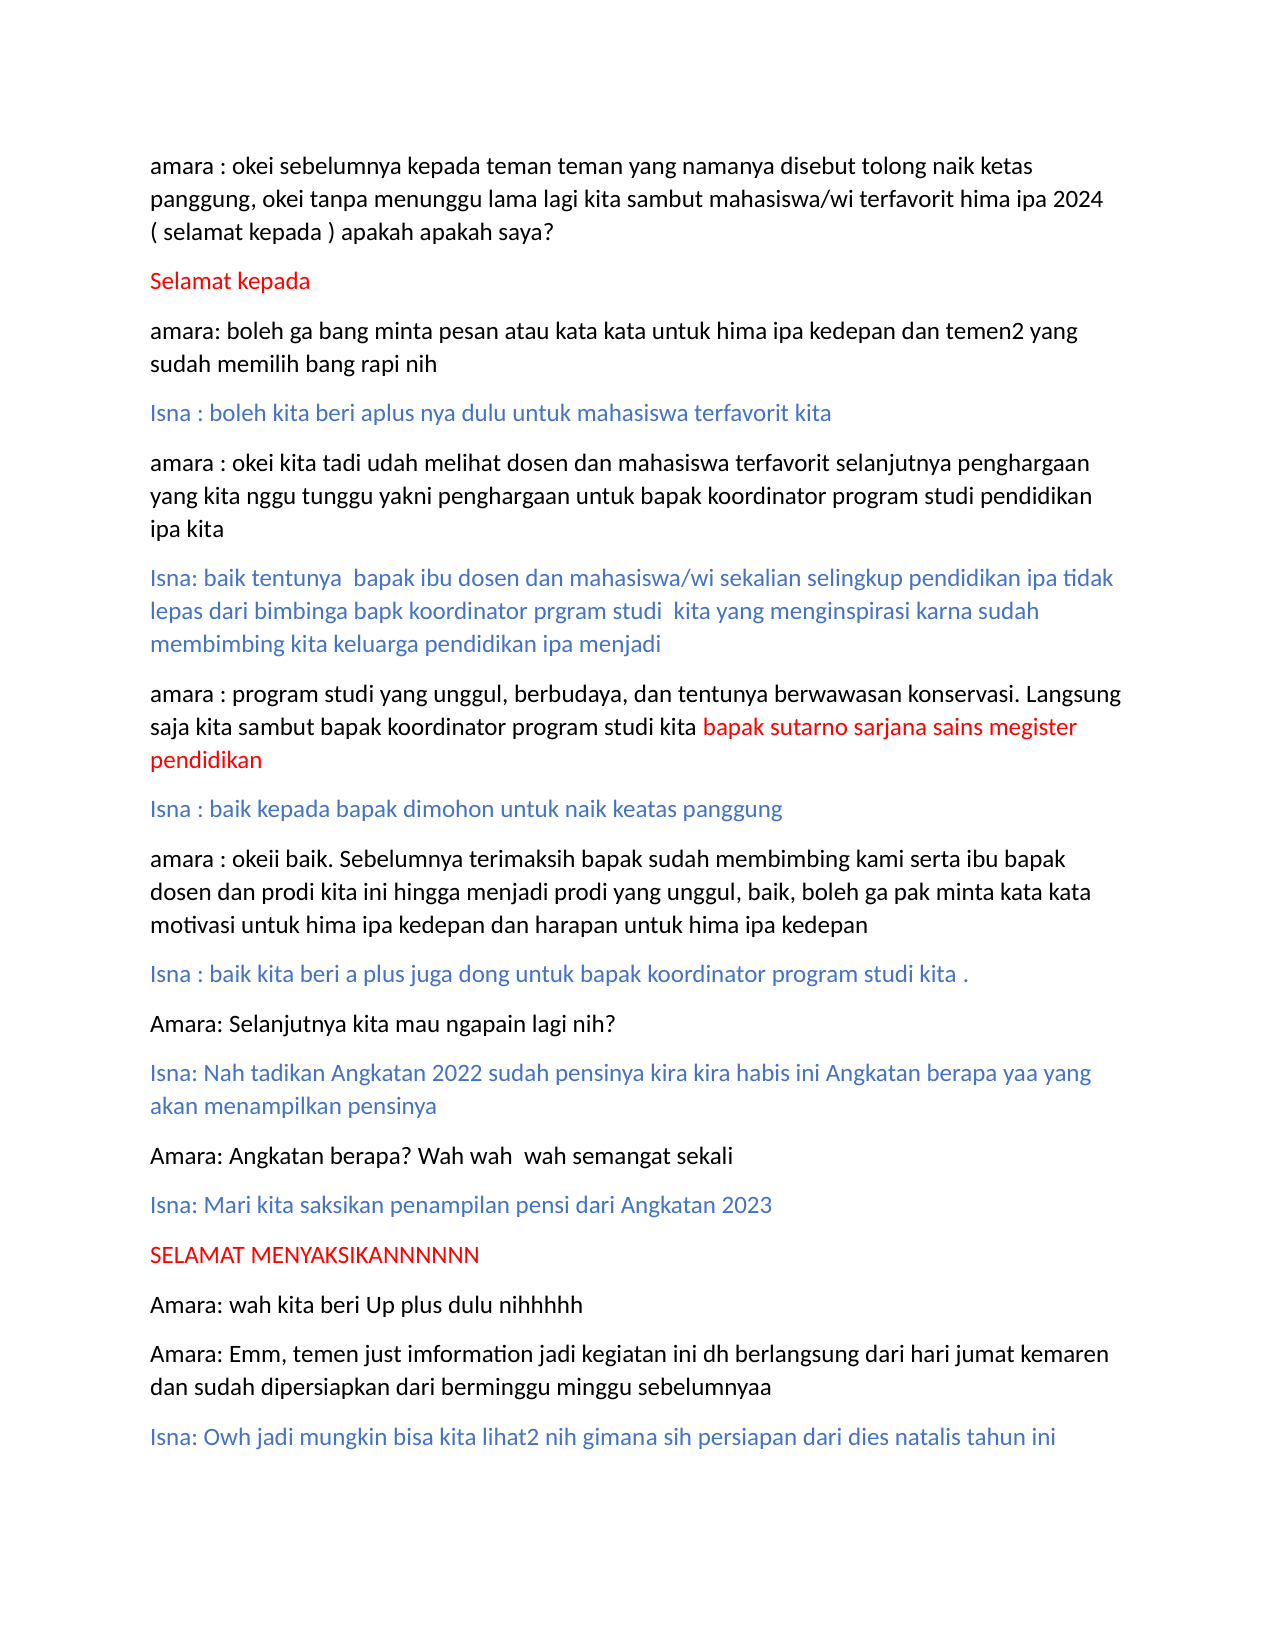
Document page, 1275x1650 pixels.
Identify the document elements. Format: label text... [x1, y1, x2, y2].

text amara : program studi yang unggul, berbudaya, dan tentunya berwawasan konservasi. Langsung saja kita sambut bapak koordinator program studi kita bapak sutarno sarjana sains megister pendidikan [150, 678, 1125, 774]
text Amara: Angkatan berapa? Wah wah wah semangat sekali [150, 1140, 1125, 1171]
text SELAMAT MENYAKSIKANNNNNN [150, 1239, 1125, 1270]
text Amara: Selanjutnya kita mau ngapain lagi nih? [150, 1008, 1125, 1038]
text Isna: baik tentunya bapak ibu dosen dan mahasiswa/wi sekalian selingkup pendidikan ipa tidak lepas dari bimbinga bapk koordinator prgram studi kita yang menginspirasi karna sudah membimbing kita keluarga pendidikan ipa menjadi [150, 562, 1125, 659]
text Isna: Nah tadikan Angkatan 2022 sudah pensinya kira kira habis ini Angkatan berapa yaa yang akan menampilkan pensinya [150, 1057, 1125, 1121]
text Isna : boleh kita beri aplus nya dulu untuk mahasiswa terfavorit kita [150, 397, 1125, 428]
text Amara: wah kita beri Up plus dulu nihhhhh [150, 1289, 1125, 1319]
text amara : okei sebelumnya kepada teman teman yang namanya disebut tolong naik ketas panggung, okei tanpa menunggu lama lagi kita sambut mahasiswa/wi terfavorit hima ipa 2024 ( selamat kepada ) apakah apakah saya? [150, 150, 1125, 246]
text Isna : baik kita beri a plus juga dong untuk bapak koordinator program studi kita . [150, 958, 1125, 989]
text amara: boleh ga bang minta pesan atau kata kata untuk hima ipa kedepan dan temen2 yang sudah memilih bang rapi nih [150, 315, 1125, 378]
text amara : okeii baik. Sebelumnya terimaksih bapak sudah membimbing kami serta ibu bapak dosen dan prodi kita ini hingga menjadi prodi yang unggul, baik, boleh ga pak minta kata kata motivasi untuk hima ipa kedepan dan harapan untuk hima ipa kedepan [150, 843, 1125, 939]
text amara : okei kita tadi udah melihat dosen dan mahasiswa terfavorit selanjutnya penghargaan yang kita nggu tunggu yakni penghargaan untuk bapak koordinator program studi pendidikan ipa kita [150, 447, 1125, 543]
text Selamat kepada [150, 265, 1125, 296]
text Isna: Owh jadi mungkin bisa kita lihat2 nih gimana sih persiapan dari dies natalis tahun ini [150, 1421, 1125, 1451]
text Amara: Emm, temen just imformation jadi kegiatan ini dh berlangsung dari hari jumat kemaren dan sudah dipersiapkan dari berminggu minggu sebelumnyaa [150, 1338, 1125, 1402]
text Isna : baik kepada bapak dimohon untuk naik keatas panggung [150, 793, 1125, 824]
text Isna: Mari kita saksikan penampilan pensi dari Angkatan 2023 [150, 1189, 1125, 1220]
